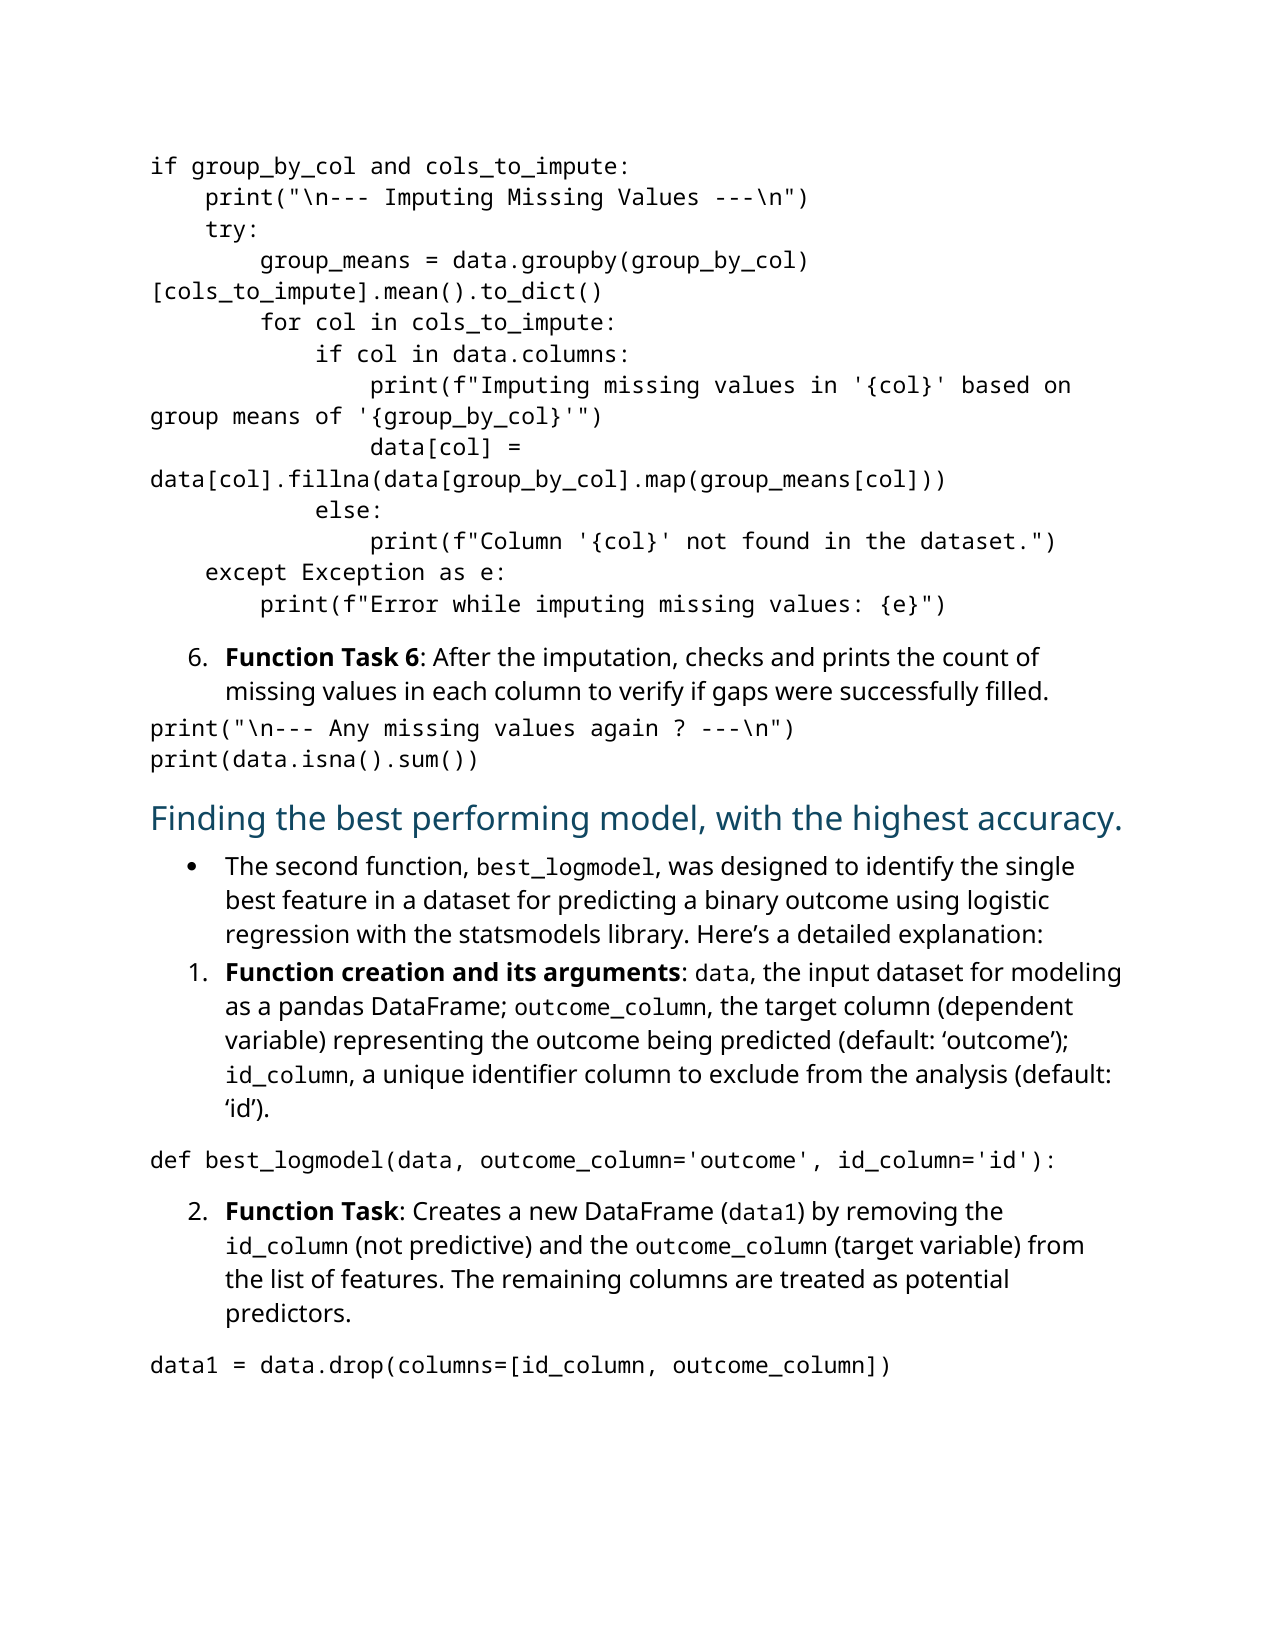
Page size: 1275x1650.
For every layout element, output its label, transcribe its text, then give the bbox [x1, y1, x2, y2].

text def best_logmodel(data, outcome_column='outcome', id_column='id'): [150, 1143, 1125, 1175]
text if group_by_col and cols_to_impute: print("\n--- Imputing Missing Values ---\n") try: group_means = data.groupby(group_by_col)[cols_to_impute].mean().to_dict() for col in cols_to_impute: if col in data.columns: print(f"Imputing missing values in '{col}' based on group means of '{group_by_col}'") data[col] = data[col].fillna(data[group_by_col].map(group_means[col])) else: print(f"Column '{col}' not found in the dataset.") except Exception as e: print(f"Error while imputing missing values: {e}") [150, 150, 1125, 619]
text data1 = data.drop(columns=[id_column, outcome_column]) [150, 1348, 1125, 1380]
list The second function, best_logmodel, was designed to identify the single best feature in a dataset for predicting a binary outcome using logistic regression with the statsmodels library. Here’s a detailed explanation: [187, 848, 1125, 951]
list Function Task: Creates a new DataFrame (data1) by removing the id_column (not predictive) and the outcome_column (target variable) from the list of features. The remaining columns are treated as potential predictors. [187, 1193, 1125, 1330]
list Function Task 6: After the imputation, checks and prints the count of missing values in each column to verify if gaps were successfully filled. [187, 639, 1125, 708]
subtitle Finding the best performing model, with the highest accuracy. [150, 795, 1125, 840]
list Function creation and its arguments: data, the input dataset for modeling as a pandas DataFrame; outcome_column, the target column (dependent variable) representing the outcome being predicted (default: ‘outcome’); id_column, a unique identifier column to exclude from the analysis (default: ‘id’). [187, 954, 1125, 1125]
text print("\n--- Any missing values again ? ---\n") print(data.isna().sum()) [150, 711, 1125, 774]
